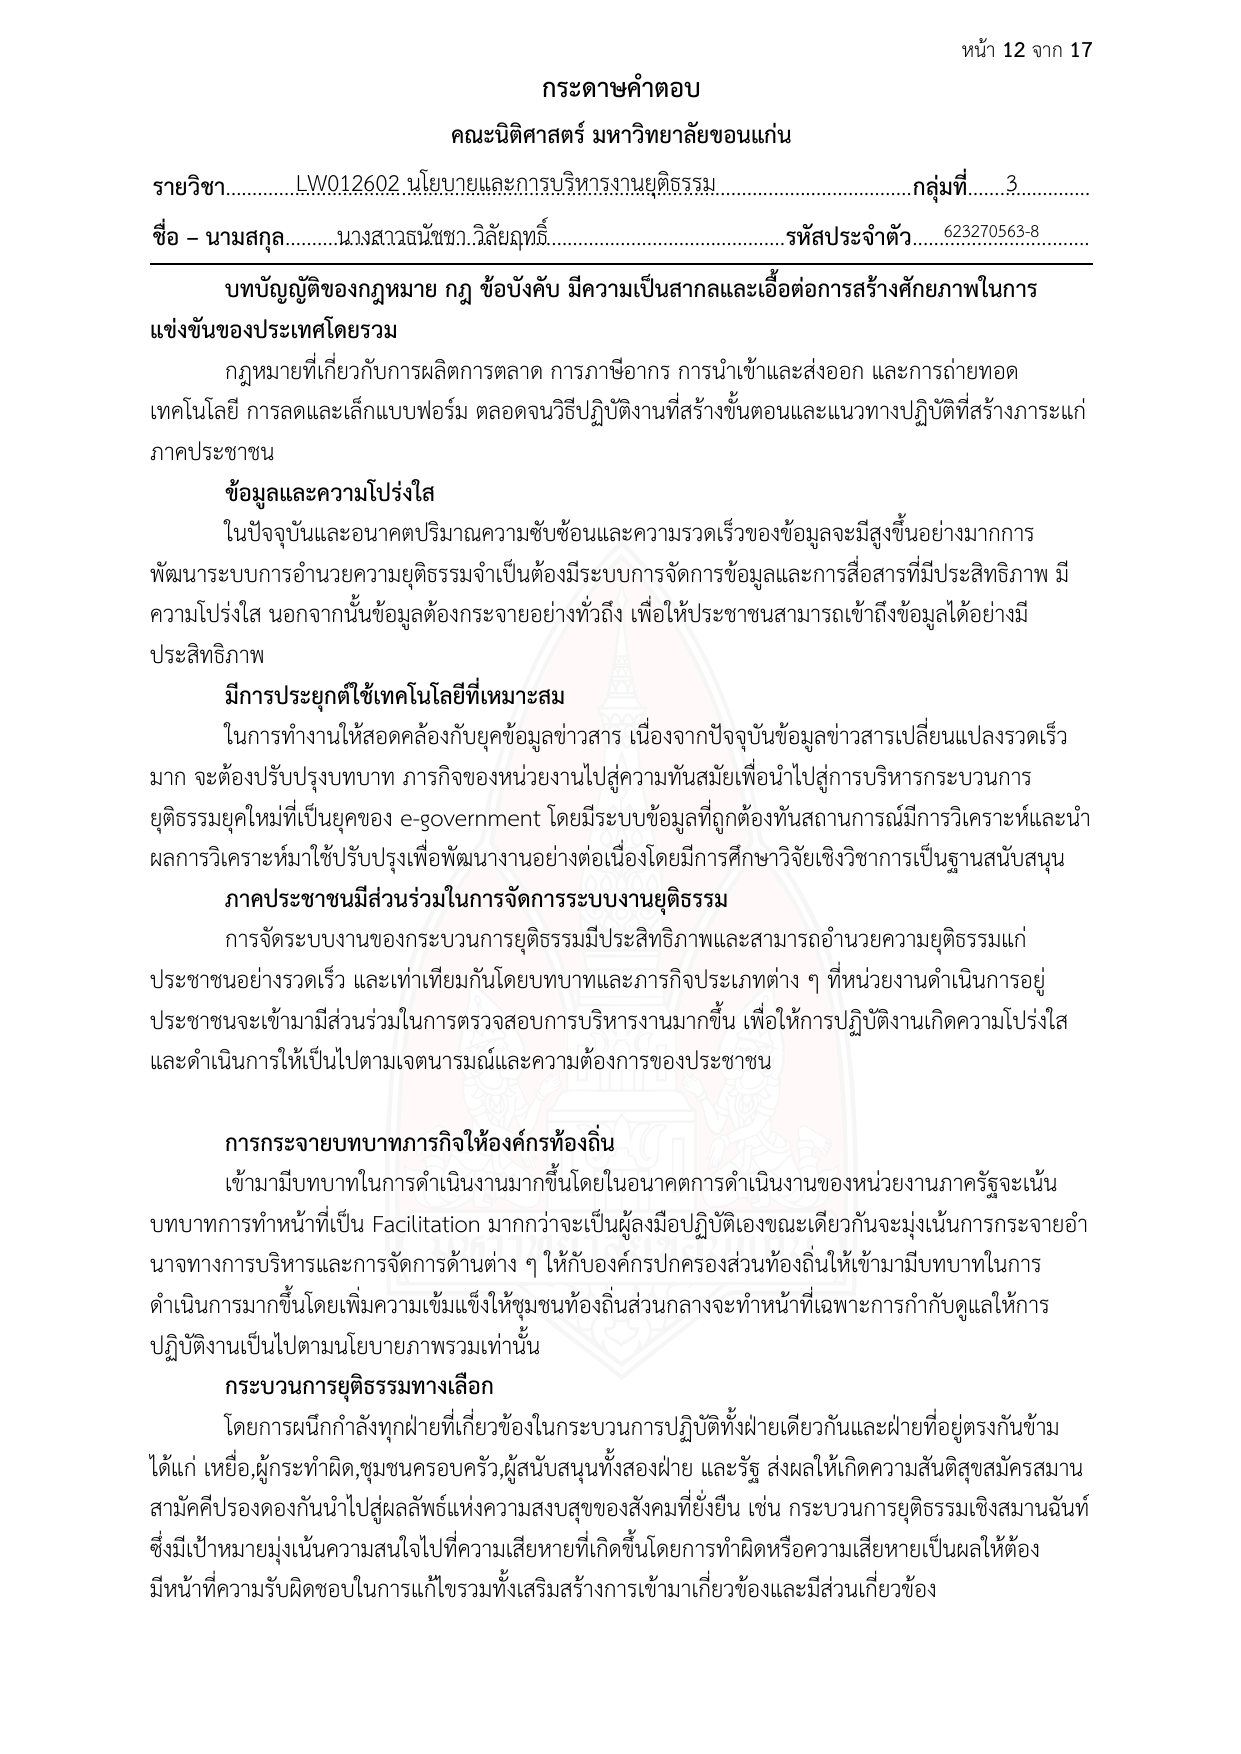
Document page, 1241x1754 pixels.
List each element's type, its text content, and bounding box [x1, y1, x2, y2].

text การจัดระบบงานของกระบวนการยุติธรรมมีประสิทธิภาพและสามารถอำนวยความยุติธรรมแก่ประชาชนอย่างรวดเร็ว และเท่าเทียมกันโดยบทบาทและภารกิจประเภทต่าง ๆ ที่หน่วยงานดำเนินการอยู่ประชาชนจะเข้ามามีส่วนร่วมในการตรวจสอบการบริหารงานมากขึ้น เพื่อให้การปฏิบัติงานเกิดความโปร่งใสและดำเนินการให้เป็นไปตามเจตนารมณ์และความต้องการของประชาชน [150, 918, 1093, 1078]
text กฎหมายที่เกี่ยวกับการผลิตการตลาด การภาษีอากร การนำเข้าและส่งออก และการถ่ายทอดเทคโนโลยี การลดและเล็กแบบฟอร์ม ตลอดจนวิธีปฏิบัติงานที่สร้างขั้นตอนและแนวทางปฏิบัติที่สร้างภาระแก่ภาคประชาชน [150, 350, 1093, 469]
text กระบวนการยุติธรรมทางเลือก [150, 1365, 1093, 1403]
text ภาคประชาชนมีส่วนร่วมในการจัดการระบบงานยุติธรรม [150, 878, 1093, 916]
text โดยการผนึกกําลังทุกฝ่ายที่เกี่ยวข้องในกระบวนการปฏิบัติทั้งฝ่ายเดียวกันและฝ่ายที่อยู่ตรงกันข้าม ได้แก่ เหยื่อ,ผู้กระทำผิด,ชุมชนครอบครัว,ผู้สนับสนุนทั้งสองฝ่าย และรัฐ ส่งผลให้เกิดความสันติสุขสมัครสมานสามัคคีปรองดองกันนำไปสู่ผลลัพธ์แห่งความสงบสุขของสังคมที่ยั่งยืน เช่น กระบวนการยุติธรรมเชิงสมานฉันท์ซึ่งมีเป้าหมายมุ่งเน้นความสนใจไปที่ความเสียหายที่เกิดขึ้นโดยการทำผิดหรือความเสียหายเป็นผลให้ต้องมีหน้าที่ความรับผิดชอบในการแก้ไขรวมทั้งเสริมสร้างการเข้ามาเกี่ยวข้องและมีส่วนเกี่ยวข้อง [150, 1406, 1093, 1606]
text มีการประยุกต์ใช้เทคโนโลยีที่เหมาะสม [150, 675, 1093, 712]
text ในปัจจุบันและอนาคตปริมาณความซับซ้อนและความรวดเร็วของข้อมูลจะมีสูงขึ้นอย่างมากการพัฒนาระบบการอำนวยความยุติธรรมจำเป็นต้องมีระบบการจัดการข้อมูลและการสื่อสารที่มีประสิทธิภาพ มีความโปร่งใส นอกจากนั้นข้อมูลต้องกระจายอย่างทั่วถึง เพื่อให้ประชาชนสามารถเข้าถึงข้อมูลได้อย่างมีประสิทธิภาพ [150, 512, 1093, 672]
text เข้ามามีบทบาทในการดำเนินงานมากขึ้นโดยในอนาคตการดำเนินงานของหน่วยงานภาครัฐจะเน้นบทบาทการทำหน้าที่เป็น Facilitation มากกว่าจะเป็นผู้ลงมือปฏิบัติเองขณะเดียวกันจะมุ่งเน้นการกระจายอำนาจทางการบริหารและการจัดการด้านต่าง ๆ ให้กับองค์กรปกครองส่วนท้องถิ่นให้เข้ามามีบทบาทในการดำเนินการมากขึ้นโดยเพิ่มความเข้มแข็งให้ชุมชนท้องถิ่นส่วนกลางจะทำหน้าที่เฉพาะการกำกับดูแลให้การปฏิบัติงานเป็นไปตามนโยบายภาพรวมเท่านั้น [150, 1162, 1093, 1362]
text ในการทำงานให้สอดคล้องกับยุคข้อมูลข่าวสาร เนื่องจากปัจจุบันข้อมูลข่าวสารเปลี่ยนแปลงรวดเร็วมาก จะต้องปรับปรุงบทบาท ภารกิจของหน่วยงานไปสู่ความทันสมัยเพื่อนำไปสู่การบริหารกระบวนการยุติธรรมยุคใหม่ที่เป็นยุคของ e-government โดยมีระบบข้อมูลที่ถูกต้องทันสถานการณ์มีการวิเคราะห์และนำผลการวิเคราะห์มาใช้ปรับปรุงเพื่อพัฒนางานอย่างต่อเนื่องโดยมีการศึกษาวิจัยเชิงวิชาการเป็นฐานสนับสนุน [150, 715, 1093, 875]
text บทบัญญัติของกฎหมาย กฎ ข้อบังคับ มีความเป็นสากลและเอื้อต่อการสร้างศักยภาพในการแข่งขันของประเทศโดยรวม [150, 268, 1093, 347]
text การกระจายบทบาทภารกิจให้องค์กรท้องถิ่น [150, 1122, 1093, 1159]
text ข้อมูลและความโปร่งใส [150, 472, 1093, 509]
